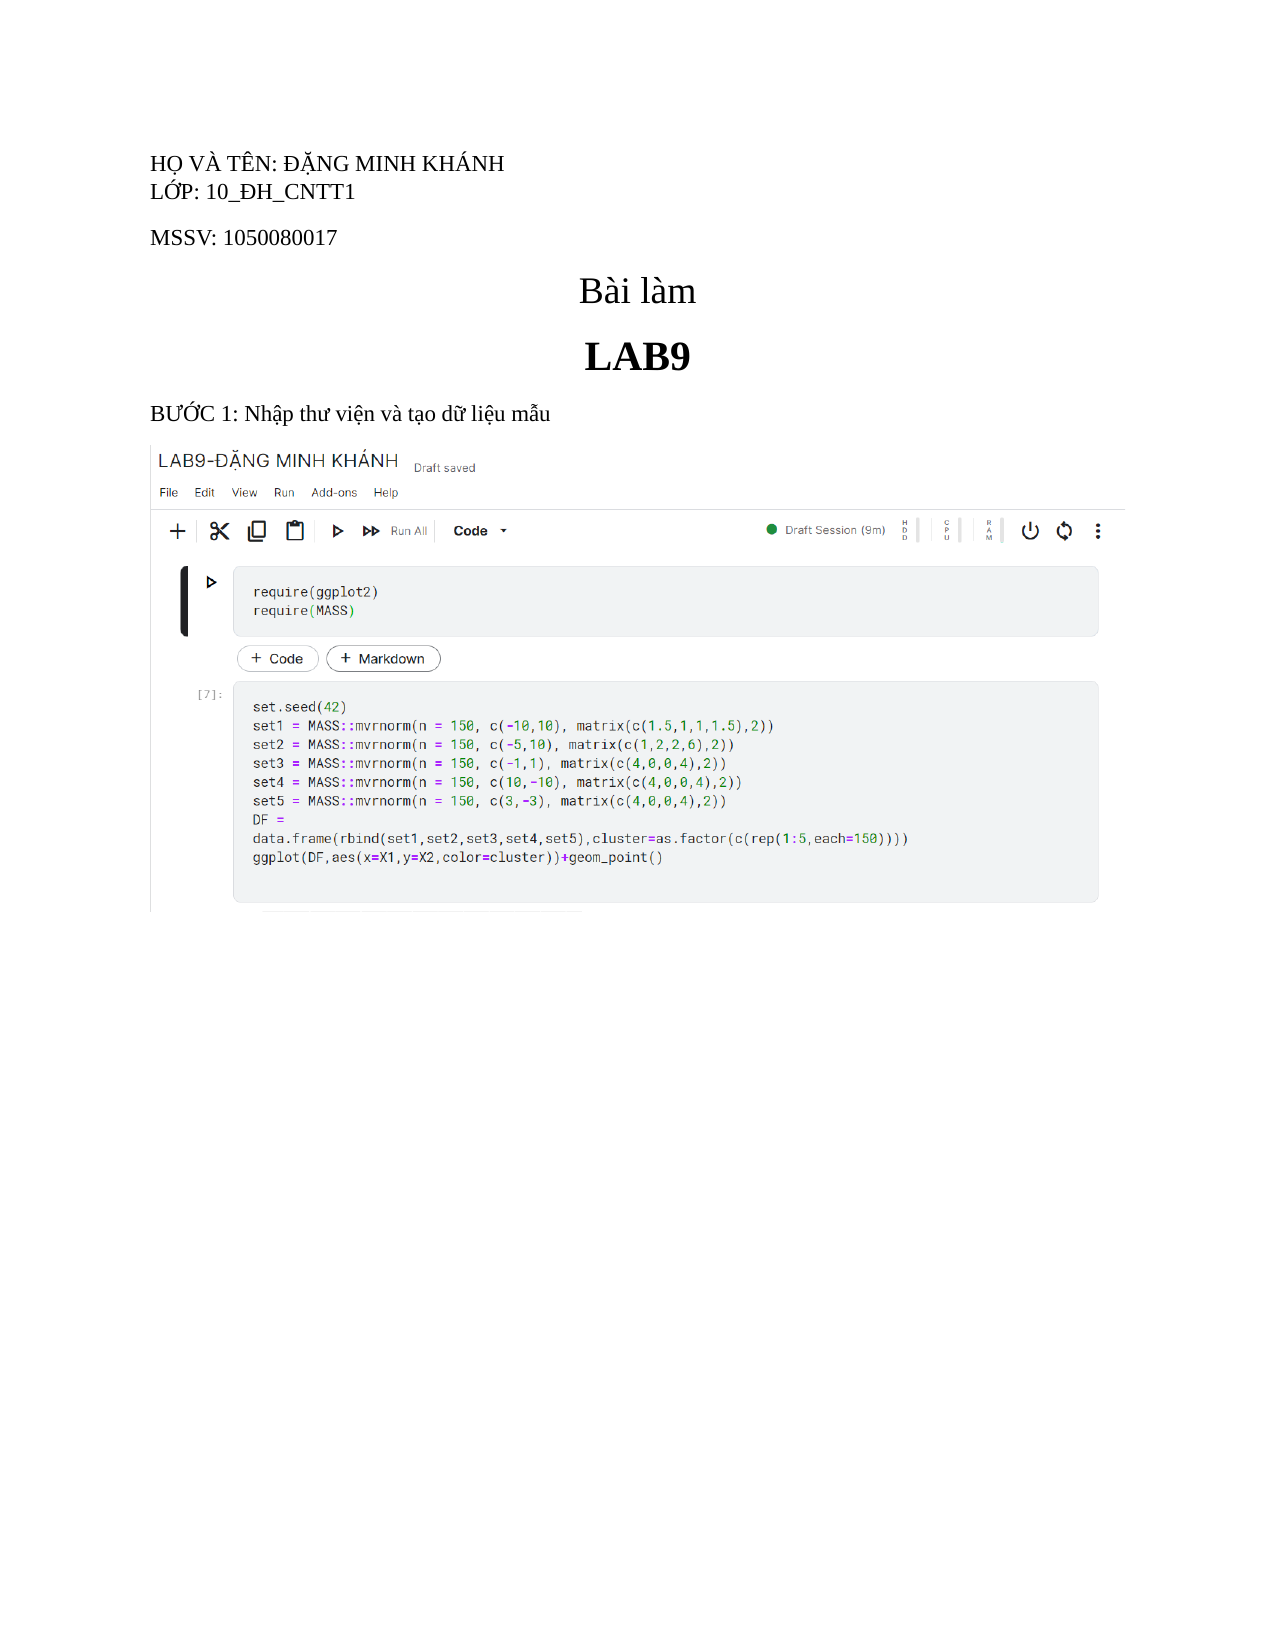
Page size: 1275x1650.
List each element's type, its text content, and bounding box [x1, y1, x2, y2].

text BƯỚC 1: Nhập thư viện và tạo dữ liệu mẫu [150, 400, 1125, 427]
picture [150, 445, 1125, 912]
text LAB9 [150, 332, 1125, 380]
text Bài làm [150, 269, 1125, 312]
text MSSV: 1050080017 [150, 223, 1125, 250]
text HỌ VÀ TÊN: ĐẶNG MINH KHÁNH LỚP: 10_ĐH_CNTT1 [150, 150, 1125, 205]
